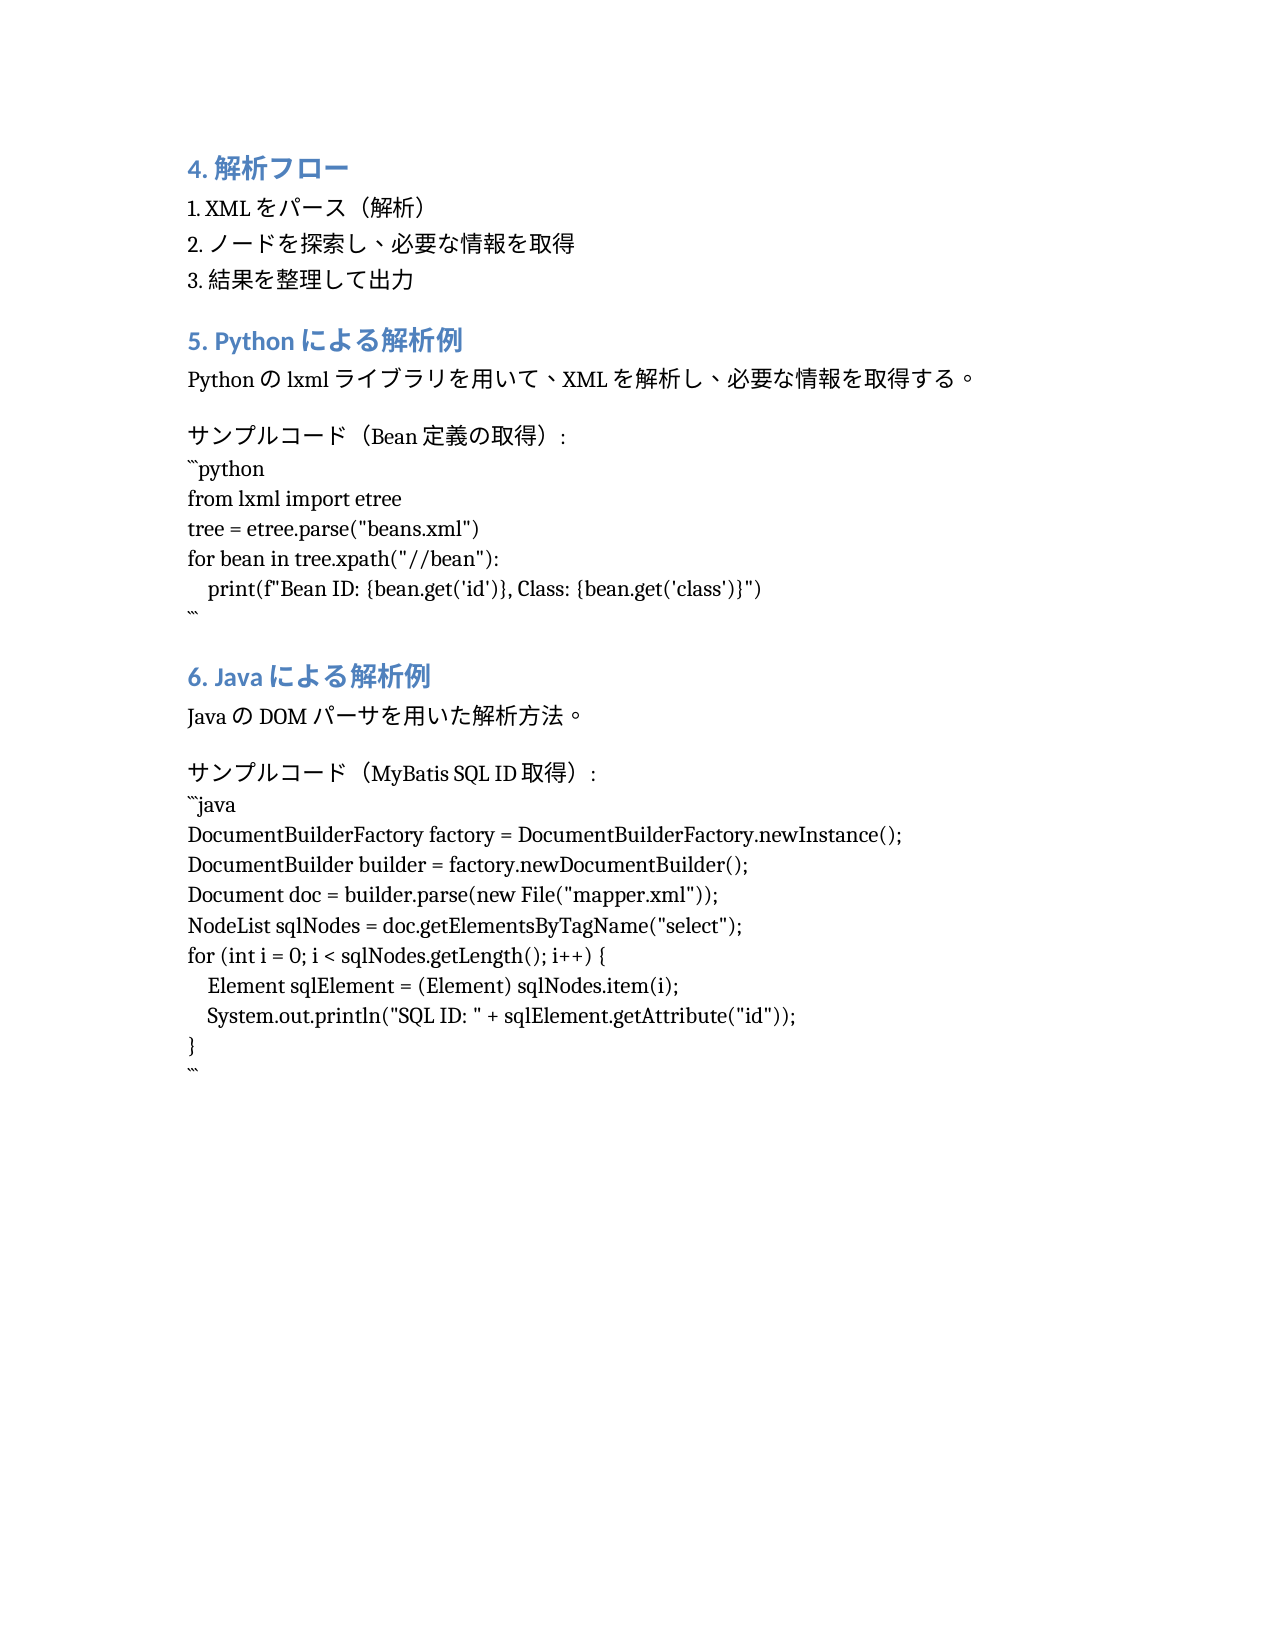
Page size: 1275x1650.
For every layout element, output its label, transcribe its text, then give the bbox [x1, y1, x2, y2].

text サンプルコード（MyBatis SQL ID取得）: ```java DocumentBuilderFactory factory = DocumentBuilderFactory.newInstance(); DocumentBuilder builder = factory.newDocumentBuilder(); Document doc = builder.parse(new File("mapper.xml")); NodeList sqlNodes = doc.getElementsByTagName("select"); for (int i = 0; i < sqlNodes.getLength(); i++) { Element sqlElement = (Element) sqlNodes.item(i); System.out.println("SQL ID: " + sqlElement.getAttribute("id")); } ``` [187, 757, 1087, 1090]
text 1. XMLをパース（解析） 2. ノードを探索し、必要な情報を取得 3. 結果を整理して出力 [187, 192, 1087, 296]
subtitle 5. Pythonによる解析例 [187, 321, 1087, 358]
text JavaのDOMパーサを用いた解析方法。 [187, 700, 1087, 731]
subtitle 4. 解析フロー [187, 150, 1087, 187]
subtitle 6. Javaによる解析例 [187, 657, 1087, 694]
text Pythonのlxmlライブラリを用いて、XMLを解析し、必要な情報を取得する。 [187, 363, 1087, 395]
text サンプルコード（Bean定義の取得）: ```python from lxml import etree tree = etree.parse("beans.xml") for bean in tree.xpath("//bean"): print(f"Bean ID: {bean.get('id')}, Class: {bean.get('class')}") ``` [187, 420, 1087, 633]
